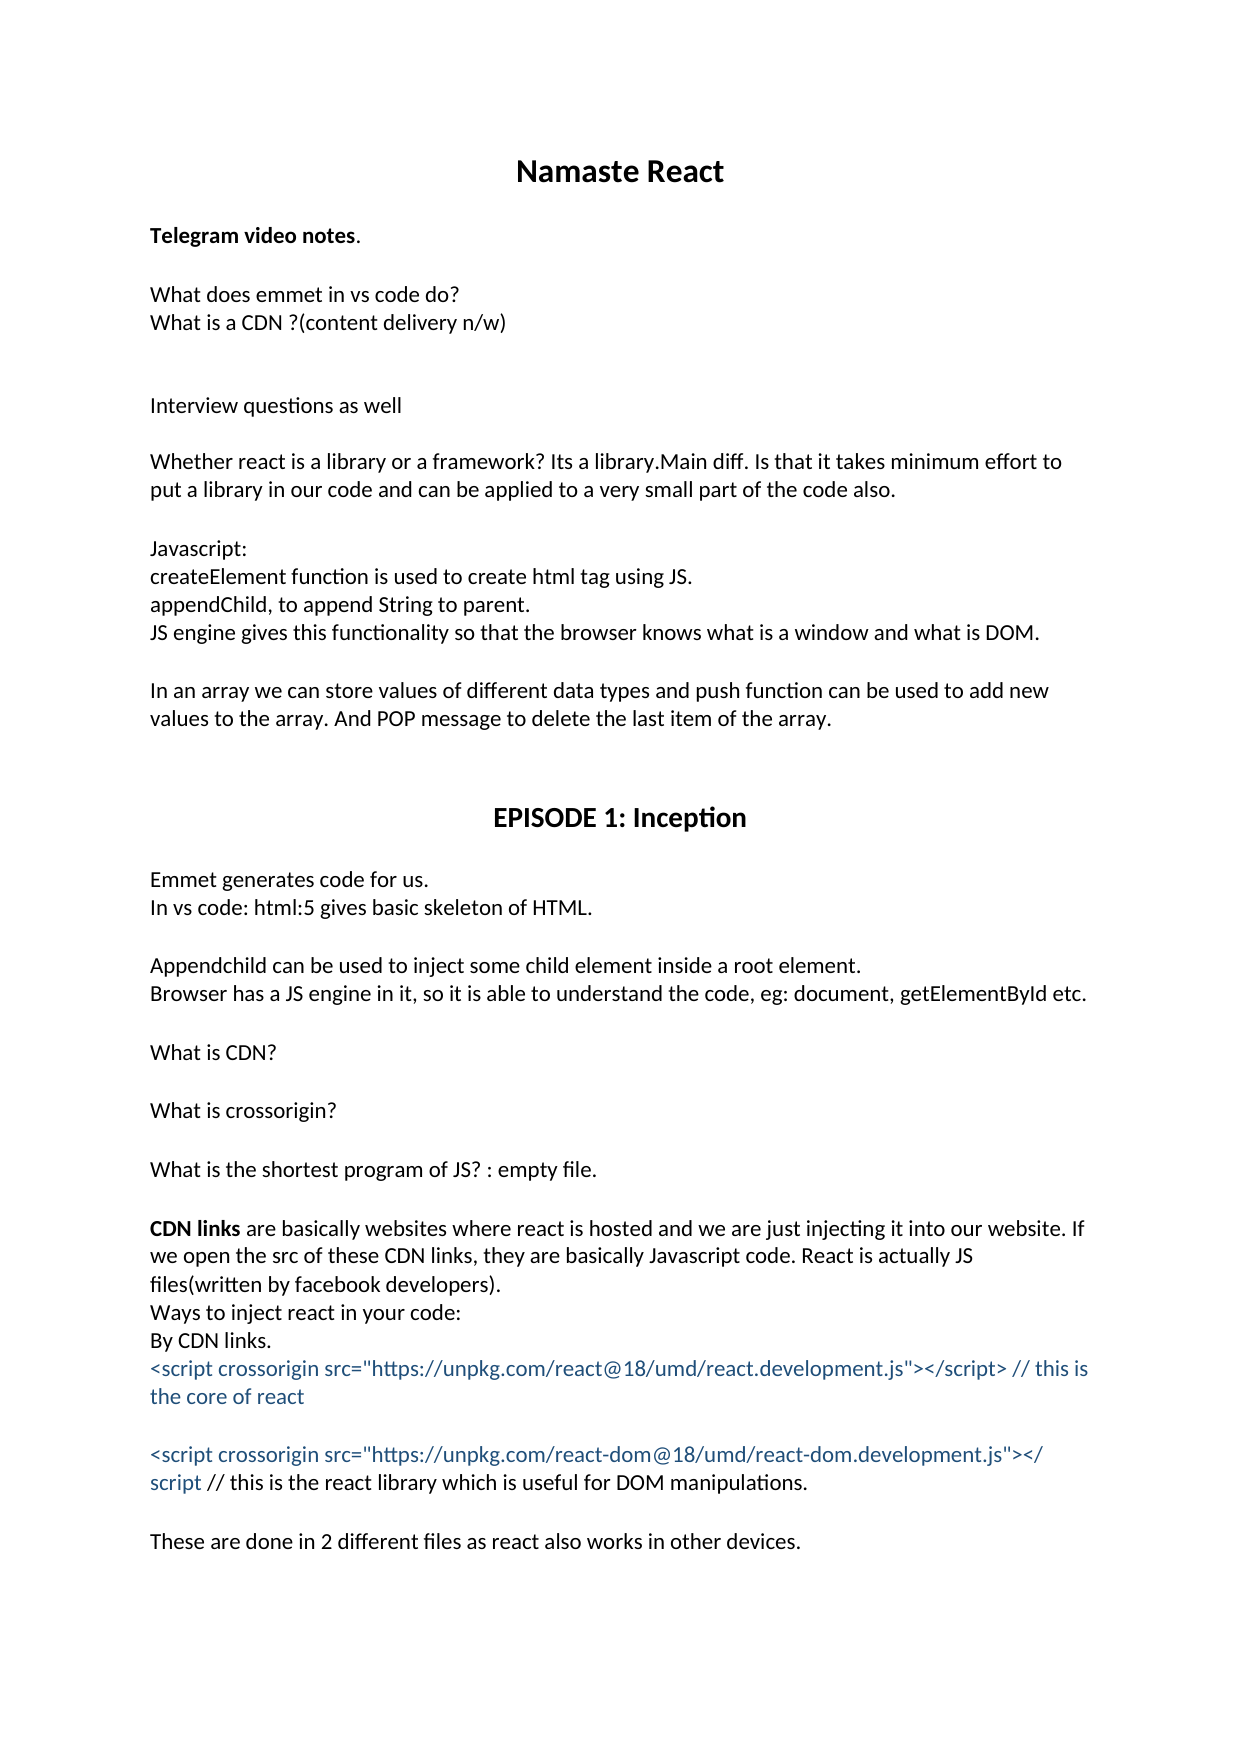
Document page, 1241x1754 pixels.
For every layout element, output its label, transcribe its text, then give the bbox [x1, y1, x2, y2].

text By CDN links. [150, 1326, 1090, 1354]
text Whether react is a library or a framework? Its a library.Main diff. Is that it takes minimum effort to put a library in our code and can be applied to a very small part of the code also. [150, 447, 1090, 503]
text What is the shortest program of JS? : empty file. [150, 1155, 1090, 1183]
text In an array we can store values of different data types and push function can be used to add new values to the array. And POP message to delete the last item of the array. [150, 677, 1090, 733]
text Ways to inject react in your code: [150, 1298, 1090, 1326]
text CDN links are basically websites where react is hosted and we are just injecting it into our website. If we open the src of these CDN links, they are basically Javascript code. React is actually JS files(written by facebook developers). [150, 1214, 1090, 1298]
text JS engine gives this functionality so that the browser knows what is a window and what is DOM. [150, 618, 1090, 646]
text What does emmet in vs code do? [150, 280, 1090, 308]
text What is a CDN ?(content delivery n/w) [150, 308, 1090, 336]
text These are done in 2 different files as react also works in other devices. [150, 1527, 1090, 1555]
text EPISODE 1: Inception [150, 799, 1090, 834]
text Browser has a JS engine in it, so it is able to understand the code, eg: document, getElementById etc. [150, 979, 1090, 1007]
text What is CDN? [150, 1038, 1090, 1066]
text Namaste React [150, 150, 1090, 191]
text createElement function is used to create html tag using JS. [150, 562, 1090, 590]
text Emmet generates code for us. [150, 865, 1090, 893]
text In vs code: html:5 gives basic skeleton of HTML. [150, 893, 1090, 921]
text Javascript: [150, 534, 1090, 562]
text What is crossorigin? [150, 1097, 1090, 1124]
text Telegram video notes. [150, 221, 1090, 249]
text <script crossorigin src="https://unpkg.com/react@18/umd/react.development.js"></script> // this is the core of react [150, 1354, 1090, 1410]
text Interview questions as well [150, 391, 1090, 419]
text Appendchild can be used to inject some child element inside a root element. [150, 951, 1090, 979]
text appendChild, to append String to parent. [150, 590, 1090, 618]
